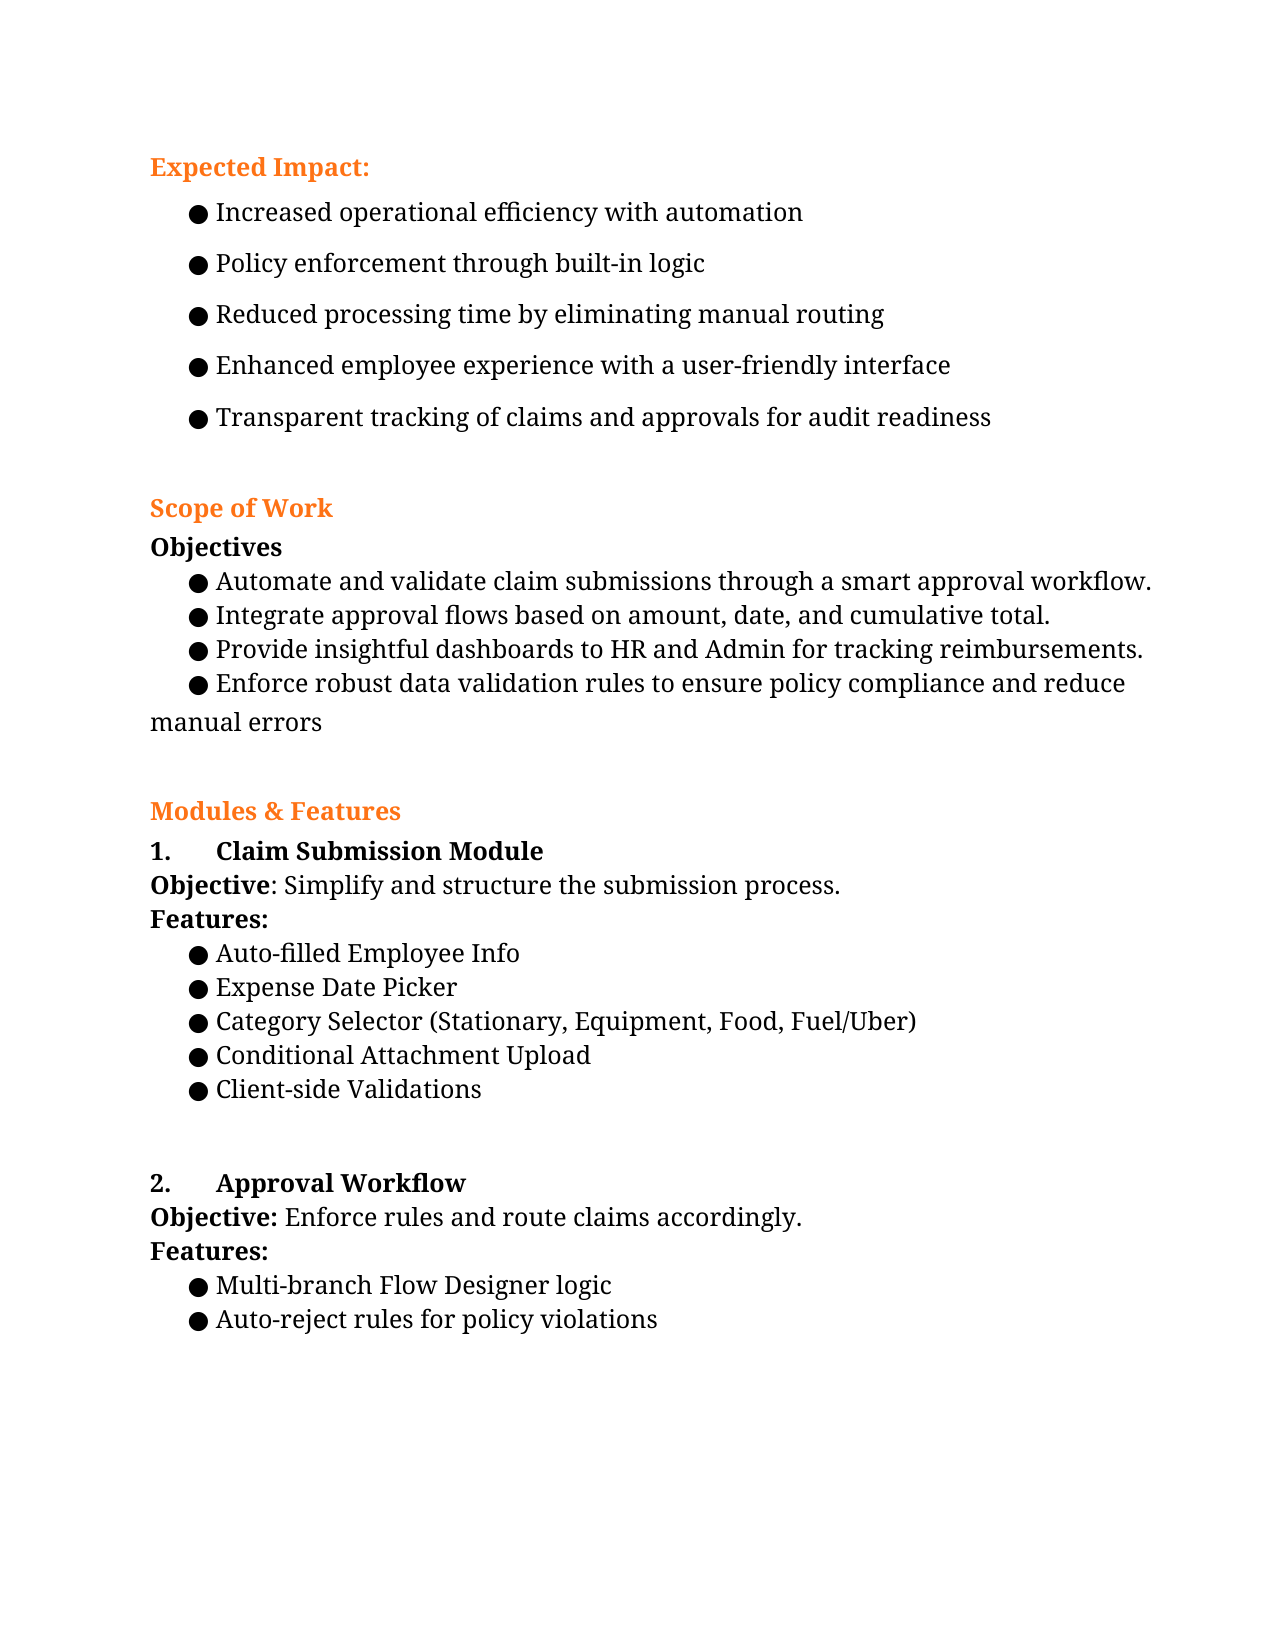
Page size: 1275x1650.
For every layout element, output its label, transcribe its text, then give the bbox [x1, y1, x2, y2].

subtitle Claim Submission Module [150, 833, 1153, 867]
subtitle Objectives [150, 529, 1153, 563]
subtitle Auto-filled Employee Info [187, 935, 1153, 969]
list Enforce robust data validation rules to ensure policy compliance and reduce manual errors [150, 666, 1153, 739]
subtitle Conditional Attachment Upload [187, 1038, 1153, 1072]
subtitle Category Selector (Stationary, Equipment, Food, Fuel/Uber) [187, 1003, 1153, 1038]
subtitle Transparent tracking of claims and approvals for audit readiness [150, 389, 1153, 440]
subtitle Objective: Enforce rules and route claims accordingly. [150, 1200, 1153, 1234]
subtitle Automate and validate claim submissions through a smart approval workflow. [150, 563, 1153, 598]
subtitle Policy enforcement through built-in logic [150, 235, 1153, 287]
subtitle Modules & Features [150, 794, 1153, 828]
subtitle Expected Impact: [150, 150, 1153, 184]
subtitle Increased operational efficiency with automation [150, 184, 1153, 235]
subtitle Features: [150, 1234, 1153, 1268]
subtitle Features: [150, 901, 1153, 935]
subtitle Expense Date Picker [187, 969, 1153, 1003]
subtitle Objective: Simplify and structure the submission process. [150, 867, 1153, 901]
subtitle Enhanced employee experience with a user-friendly interface [150, 338, 1153, 389]
subtitle Auto-reject rules for policy violations [187, 1302, 1153, 1336]
subtitle Multi-branch Flow Designer logic [187, 1268, 1153, 1302]
subtitle Provide insightful dashboards to HR and Admin for tracking reimbursements. [150, 632, 1153, 666]
subtitle Scope of Work [150, 490, 1153, 524]
subtitle Integrate approval flows based on amount, date, and cumulative total. [150, 598, 1153, 632]
subtitle Reduced processing time by eliminating manual routing [150, 287, 1153, 338]
subtitle Approval Workflow [150, 1166, 1153, 1200]
subtitle Client-side Validations [187, 1072, 1153, 1106]
